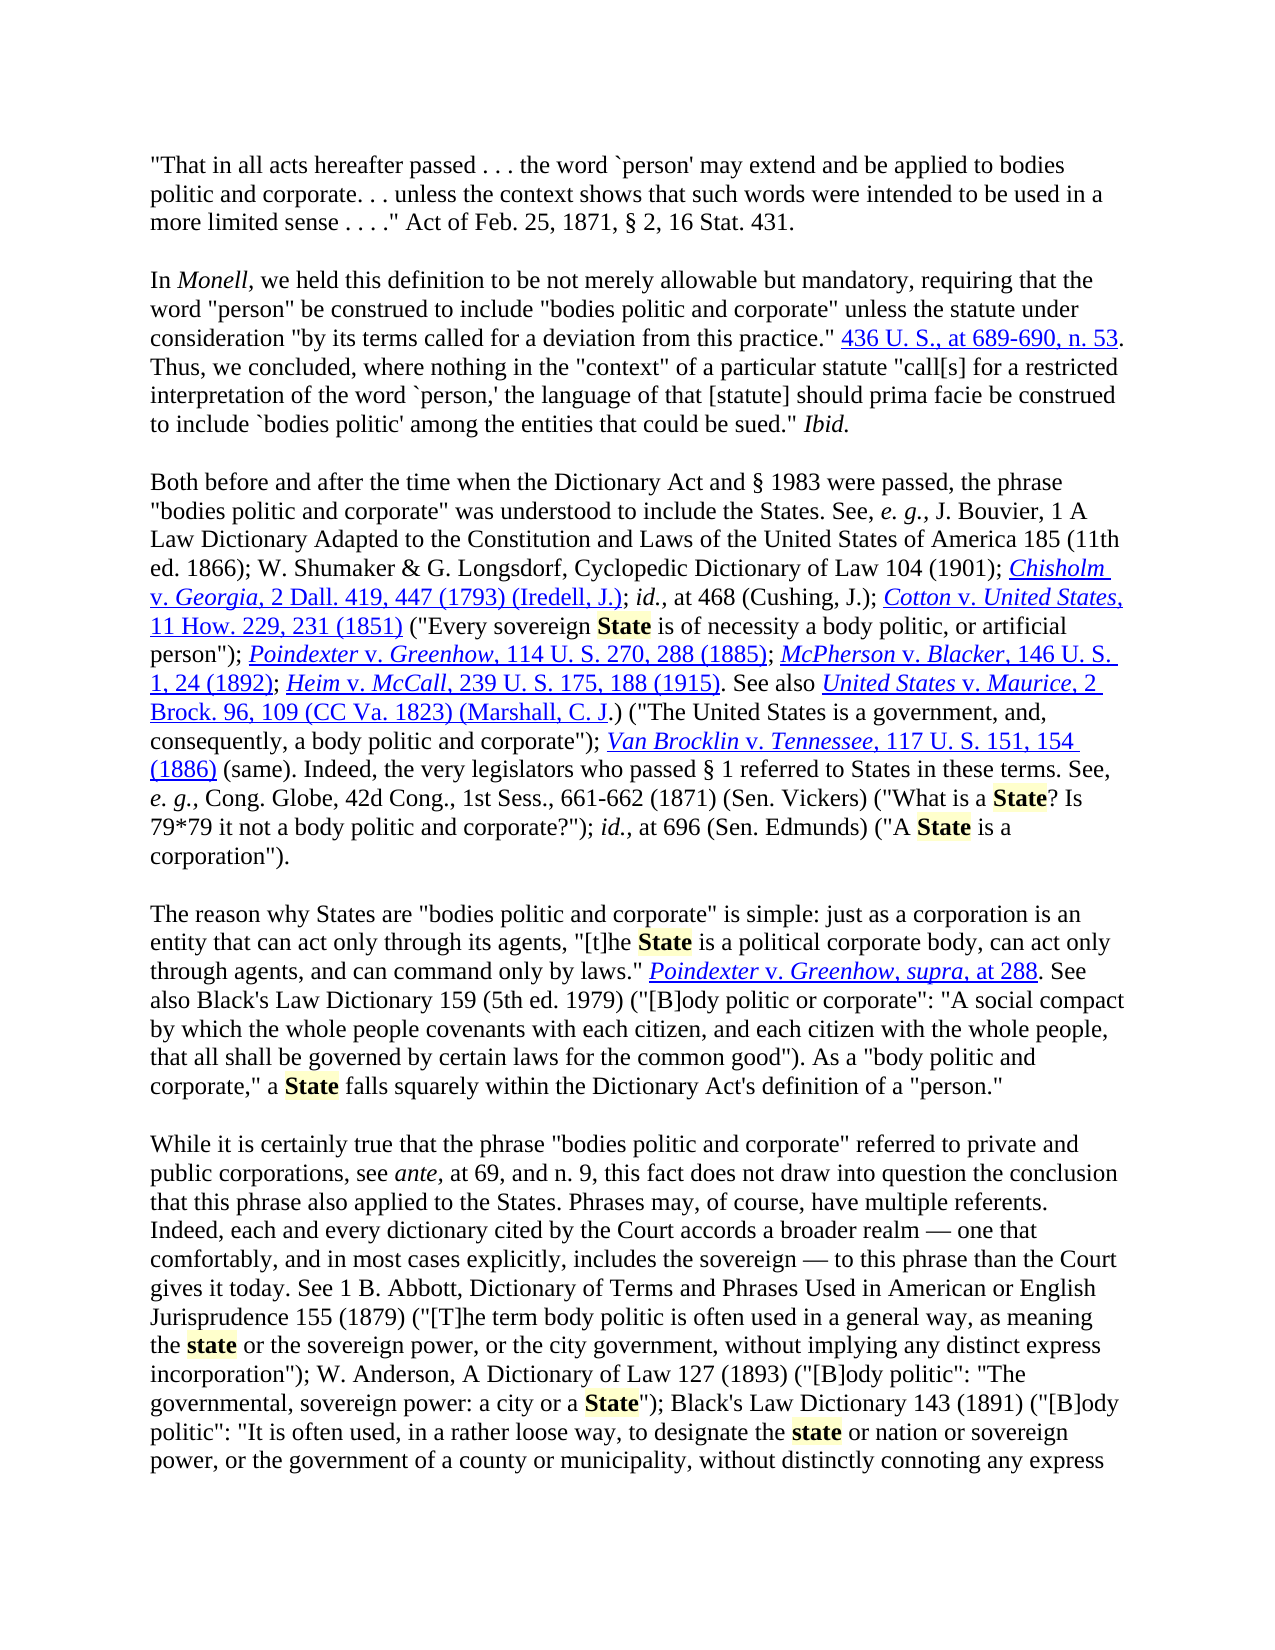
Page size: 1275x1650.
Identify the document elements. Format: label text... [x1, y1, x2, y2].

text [150, 1129, 1125, 1474]
text The reason why States are "bodies politic and corporate" is simple: just as a corporation is an entity that can act only through its agents, "[t]he State is a political corporate body, can act only through agents, and can command only by laws." Poindexter v. Greenhow, supra, at 288. See also Black's Law Dictionary 159 (5th ed. 1979) ("[B]ody politic or corporate": "A social compact by which the whole people covenants with each citizen, and each citizen with the whole people, that all shall be governed by certain laws for the common good"). As a "body politic and corporate," a State falls squarely within the Dictionary Act's definition of a "person." [150, 899, 1125, 1100]
text In Monell, we held this definition to be not merely allowable but mandatory, requiring that the word "person" be construed to include "bodies politic and corporate" unless the statute under consideration "by its terms called for a deviation from this practice." 436 U. S., at 689-690, n. 53. Thus, we concluded, where nothing in the "context" of a particular statute "call[s] for a restricted interpretation of the word `person,' the language of that [statute] should prima facie be construed to include `bodies politic' among the entities that could be sued." Ibid. [150, 265, 1125, 438]
text "That in all acts hereafter passed . . . the word `person' may extend and be applied to bodies politic and corporate. . . unless the context shows that such words were intended to be used in a more limited sense . . . ." Act of Feb. 25, 1871, § 2, 16 Stat. 431. [150, 150, 1125, 236]
text Both before and after the time when the Dictionary Act and § 1983 were passed, the phrase "bodies politic and corporate" was understood to include the States. See, e. g., J. Bouvier, 1 A Law Dictionary Adapted to the Constitution and Laws of the United States of America 185 (11th ed. 1866); W. Shumaker & G. Longsdorf, Cyclopedic Dictionary of Law 104 (1901); Chisholm v. Georgia, 2 Dall. 419, 447 (1793) (Iredell, J.); id., at 468 (Cushing, J.); Cotton v. United States, 11 How. 229, 231 (1851) ("Every sovereign State is of necessity a body politic, or artificial person"); Poindexter v. Greenhow, 114 U. S. 270, 288 (1885); McPherson v. Blacker, 146 U. S. 1, 24 (1892); Heim v. McCall, 239 U. S. 175, 188 (1915). See also United States v. Maurice, 2 Brock. 96, 109 (CC Va. 1823) (Marshall, C. J.) ("The United States is a government, and, consequently, a body politic and corporate"); Van Brocklin v. Tennessee, 117 U. S. 151, 154 (1886) (same). Indeed, the very legislators who passed § 1 referred to States in these terms. See, e. g., Cong. Globe, 42d Cong., 1st Sess., 661-662 (1871) (Sen. Vickers) ("What is a State? Is 79*79 it not a body politic and corporate?"); id., at 696 (Sen. Edmunds) ("A State is a corporation"). [150, 467, 1125, 869]
